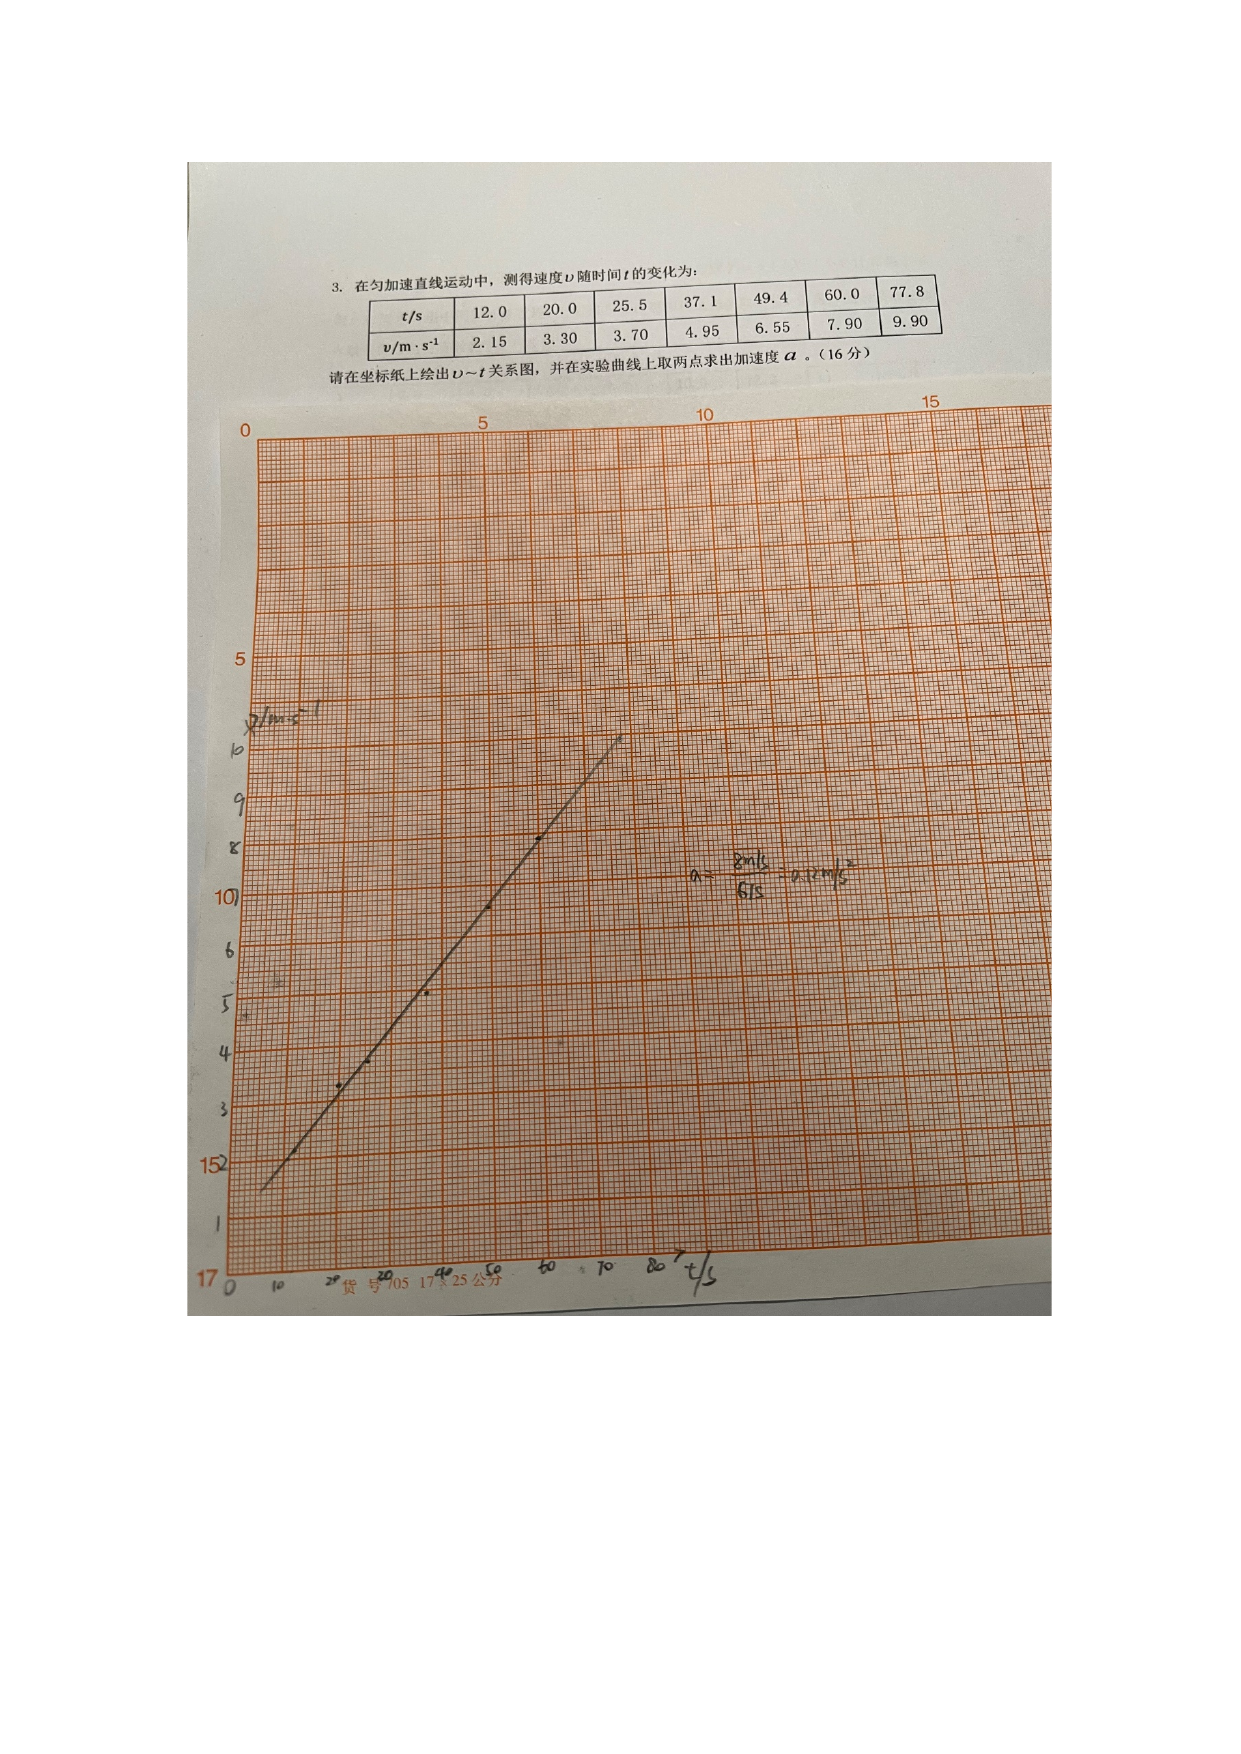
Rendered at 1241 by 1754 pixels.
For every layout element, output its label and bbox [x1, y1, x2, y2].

picture [187, 162, 1052, 1316]
